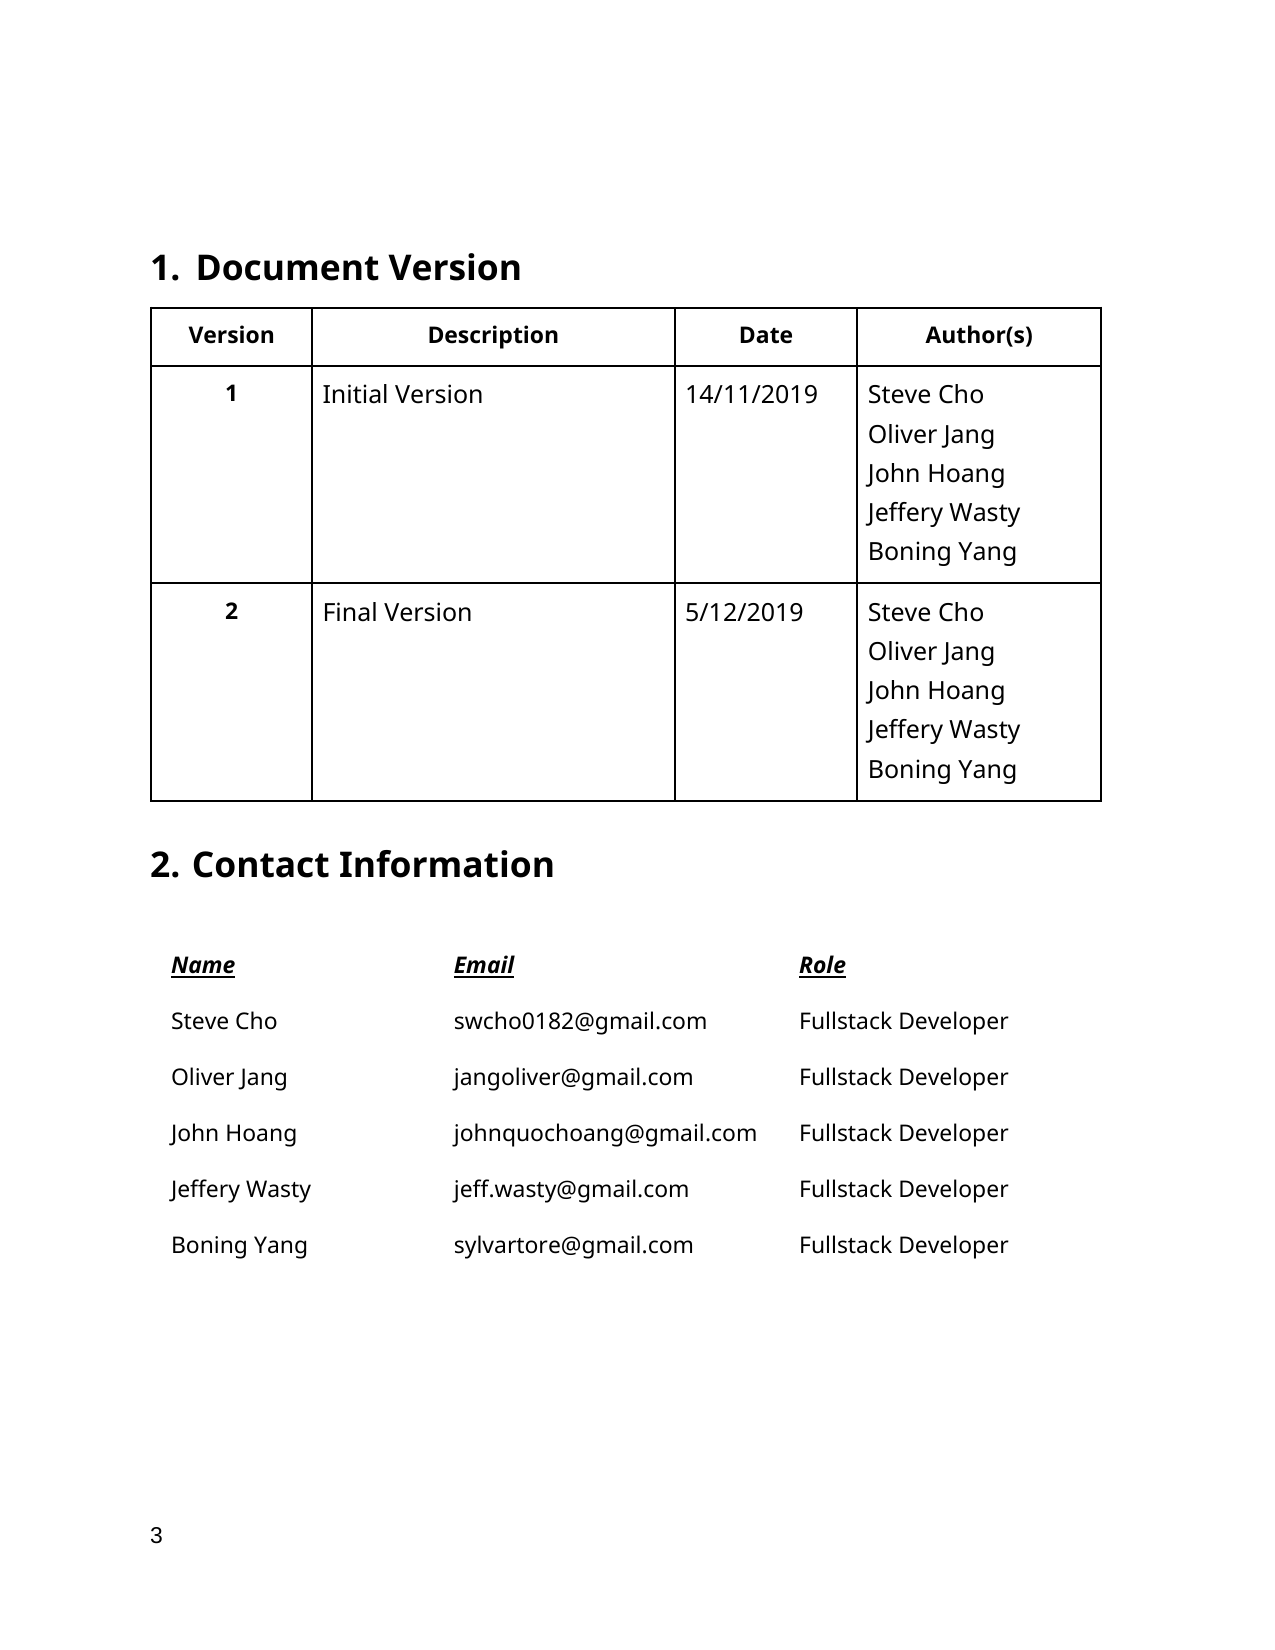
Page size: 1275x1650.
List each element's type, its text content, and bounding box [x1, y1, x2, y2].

table_header Email [433, 939, 778, 995]
table_cell Jeffery Wasty [150, 1163, 433, 1219]
table_header Name [150, 939, 433, 995]
table_cell sylvartore@gmail.com [433, 1219, 778, 1274]
table_cell 14/11/2019 [676, 367, 856, 582]
table_header Role [778, 939, 1052, 995]
table_cell Oliver Jang [150, 1051, 433, 1107]
table_cell Initial Version [313, 367, 674, 582]
table_cell 5/12/2019 [676, 584, 856, 800]
subtitle 2. Contact Information [150, 839, 1125, 887]
table_header Author(s) [858, 309, 1100, 365]
table_header Date [676, 309, 856, 365]
table_cell Steve Cho Oliver Jang John Hoang Jeffery Wasty Boning Yang [858, 584, 1100, 800]
table_cell jangoliver@gmail.com [433, 1051, 778, 1107]
table_cell Fullstack Developer [778, 1051, 1052, 1107]
table_cell John Hoang [150, 1107, 433, 1163]
table_cell Boning Yang [150, 1219, 433, 1274]
table_cell Final Version [313, 584, 674, 800]
table_cell Fullstack Developer [778, 1219, 1052, 1274]
table_cell Fullstack Developer [778, 1107, 1052, 1163]
table_cell jeff.wasty@gmail.com [433, 1163, 778, 1219]
table_header Version [152, 309, 311, 365]
subtitle 1. Document Version [150, 243, 1125, 291]
table_cell Fullstack Developer [778, 995, 1052, 1051]
table_header Description [313, 309, 674, 365]
table_cell swcho0182@gmail.com [433, 995, 778, 1051]
table_cell johnquochoang@gmail.com [433, 1107, 778, 1163]
table_cell Steve Cho Oliver Jang John Hoang Jeffery Wasty Boning Yang [858, 367, 1100, 582]
table_cell 1 [152, 367, 311, 582]
table_cell Steve Cho [150, 995, 433, 1051]
table_cell Fullstack Developer [778, 1163, 1052, 1219]
table_cell 2 [152, 584, 311, 800]
